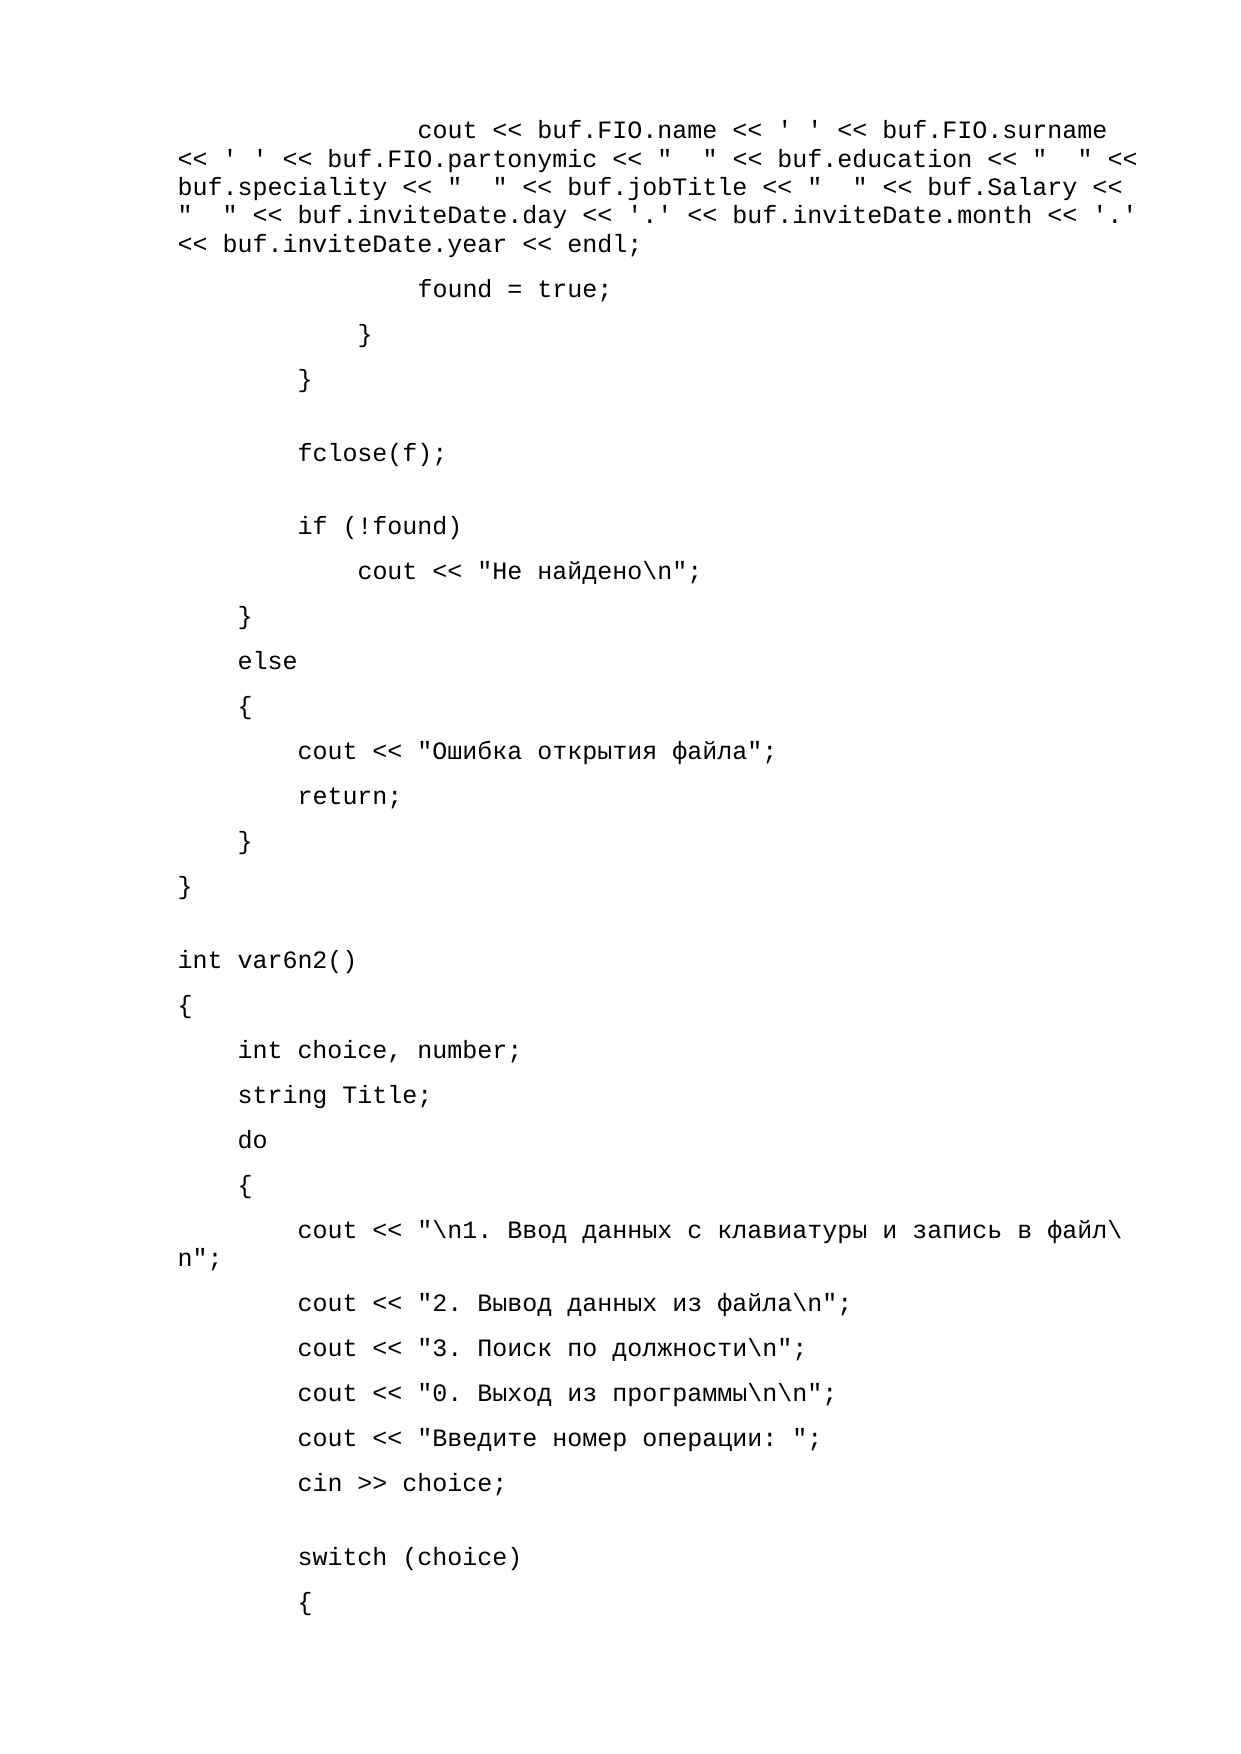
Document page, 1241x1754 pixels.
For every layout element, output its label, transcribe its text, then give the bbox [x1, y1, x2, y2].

text string Title; [177, 1083, 1152, 1111]
text cout << "Не найдено\n"; [177, 559, 1152, 587]
text int choice, number; [177, 1038, 1152, 1066]
text } [177, 829, 1152, 857]
text { [177, 993, 1152, 1021]
text found = true; [177, 276, 1152, 305]
text cout << "3. Поиск по должности\n"; [177, 1336, 1152, 1364]
text int var6n2() [177, 948, 1152, 976]
text do [177, 1128, 1152, 1156]
text return; [177, 784, 1152, 812]
text cout << "2. Вывод данных из файла\n"; [177, 1291, 1152, 1319]
text { [177, 694, 1152, 722]
text cout << buf.FIO.name << ' ' << buf.FIO.surname << ' ' << buf.FIO.partonymic << " " << buf.education << " " << buf.speciality << " " << buf.jobTitle << " " << buf.Salary << " " << buf.inviteDate.day << '.' << buf.inviteDate.month << '.' << buf.inviteDate.year << endl; [177, 118, 1152, 260]
text cout << "Ошибка открытия файла"; [177, 739, 1152, 767]
text else [177, 649, 1152, 677]
text { [177, 1590, 1152, 1618]
text } [177, 321, 1152, 350]
text switch (choice) [177, 1545, 1152, 1573]
text if (!found) [177, 514, 1152, 542]
text } [177, 366, 1152, 395]
text } [177, 604, 1152, 632]
text cout << "\n1. Ввод данных с клавиатуры и запись в файл\n"; [177, 1218, 1152, 1274]
text cout << "Введите номер операции: "; [177, 1426, 1152, 1454]
text fclose(f); [177, 440, 1152, 468]
text cout << "0. Выход из программы\n\n"; [177, 1381, 1152, 1409]
text } [177, 874, 1152, 902]
text { [177, 1173, 1152, 1201]
text cin >> choice; [177, 1471, 1152, 1499]
